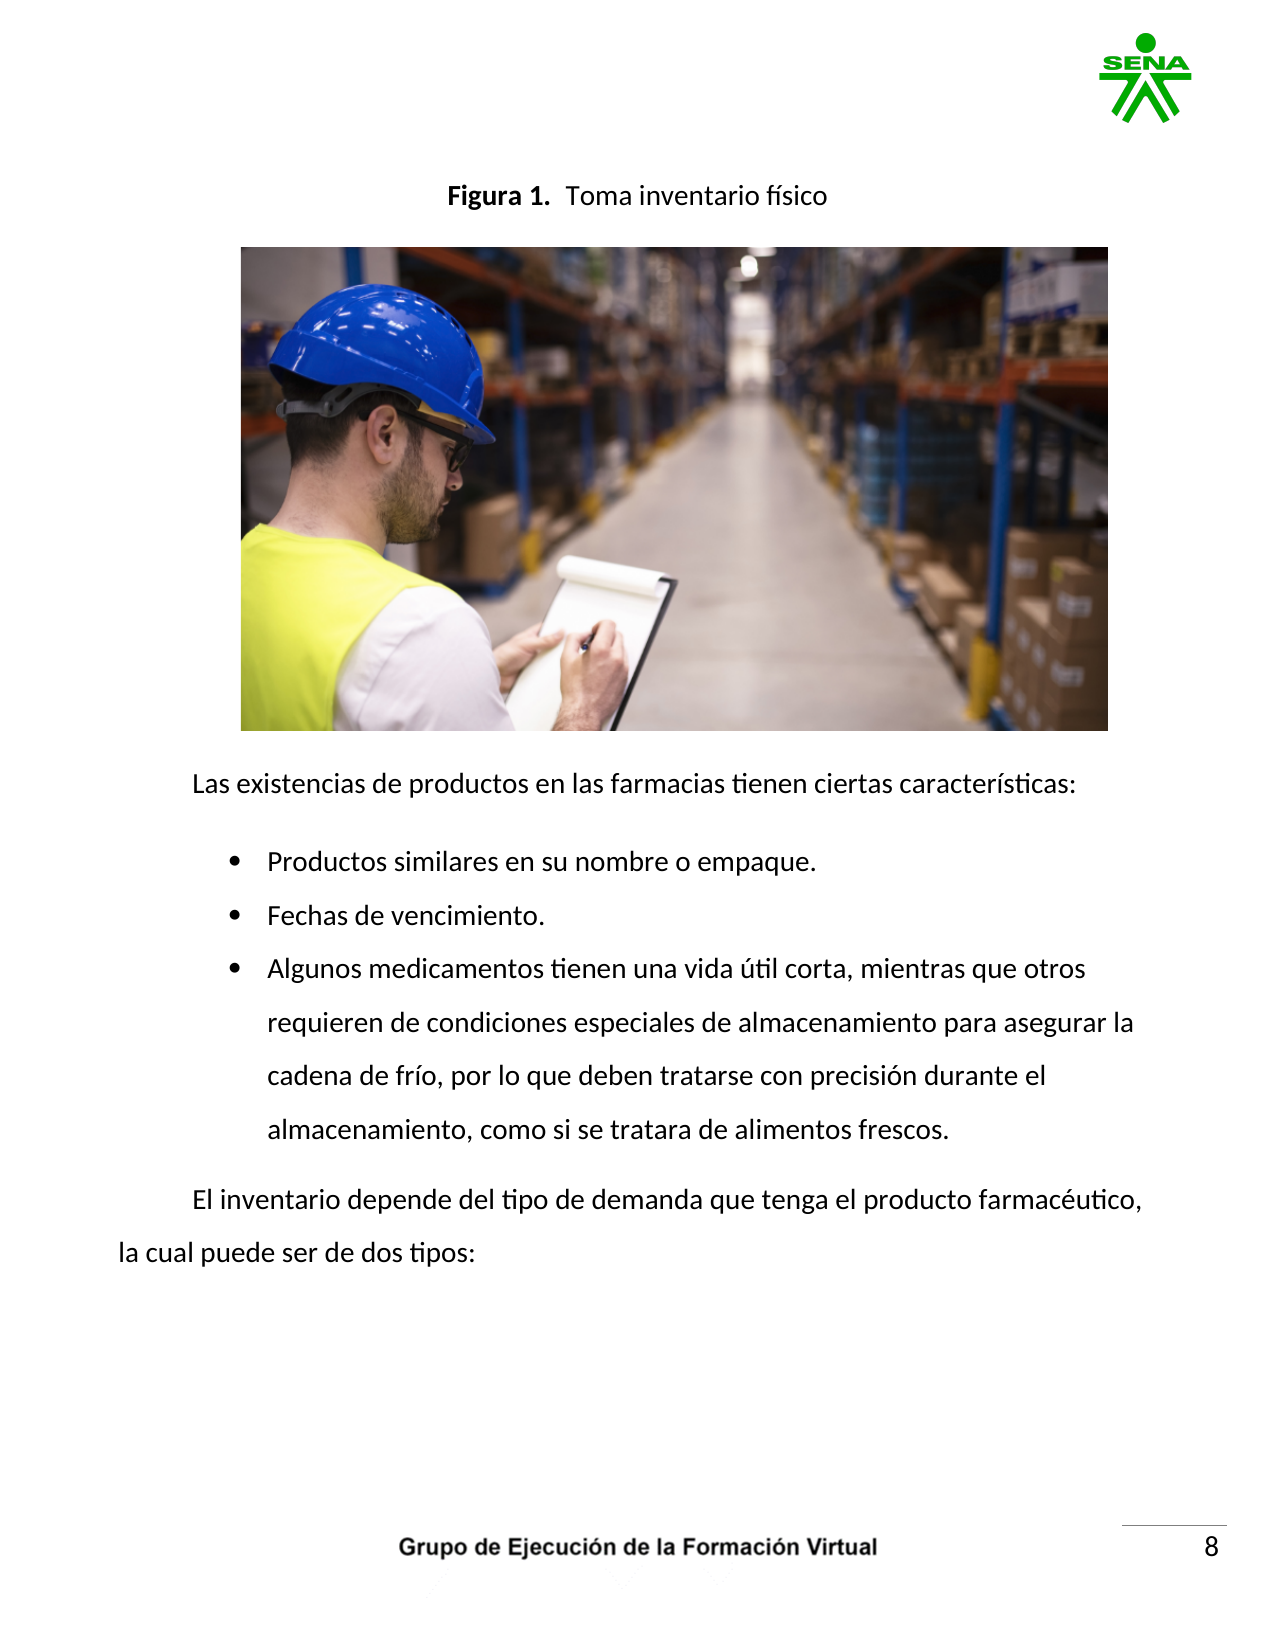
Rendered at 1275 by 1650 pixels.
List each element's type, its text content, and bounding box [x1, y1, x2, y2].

picture [1099, 33, 1192, 123]
text Toma inventario físico [118, 177, 1157, 213]
picture [240, 247, 1108, 731]
list Algunos medicamentos tienen una vida útil corta, mientras que otros requieren de condiciones especiales de almacenamiento para asegurar la cadena de frío, por lo que deben tratarse con precisión durante el almacenamiento, como si se tratara de alimentos frescos. [229, 950, 1157, 1146]
list Productos similares en su nombre o empaque. [229, 843, 1157, 879]
picture [0, 1486, 1275, 1598]
text Las existencias de productos en las farmacias tienen ciertas características: [118, 765, 1157, 801]
text El inventario depende del tipo de demanda que tenga el producto farmacéutico, la cual puede ser de dos tipos: [118, 1181, 1157, 1270]
list Fechas de vencimiento. [229, 897, 1157, 933]
